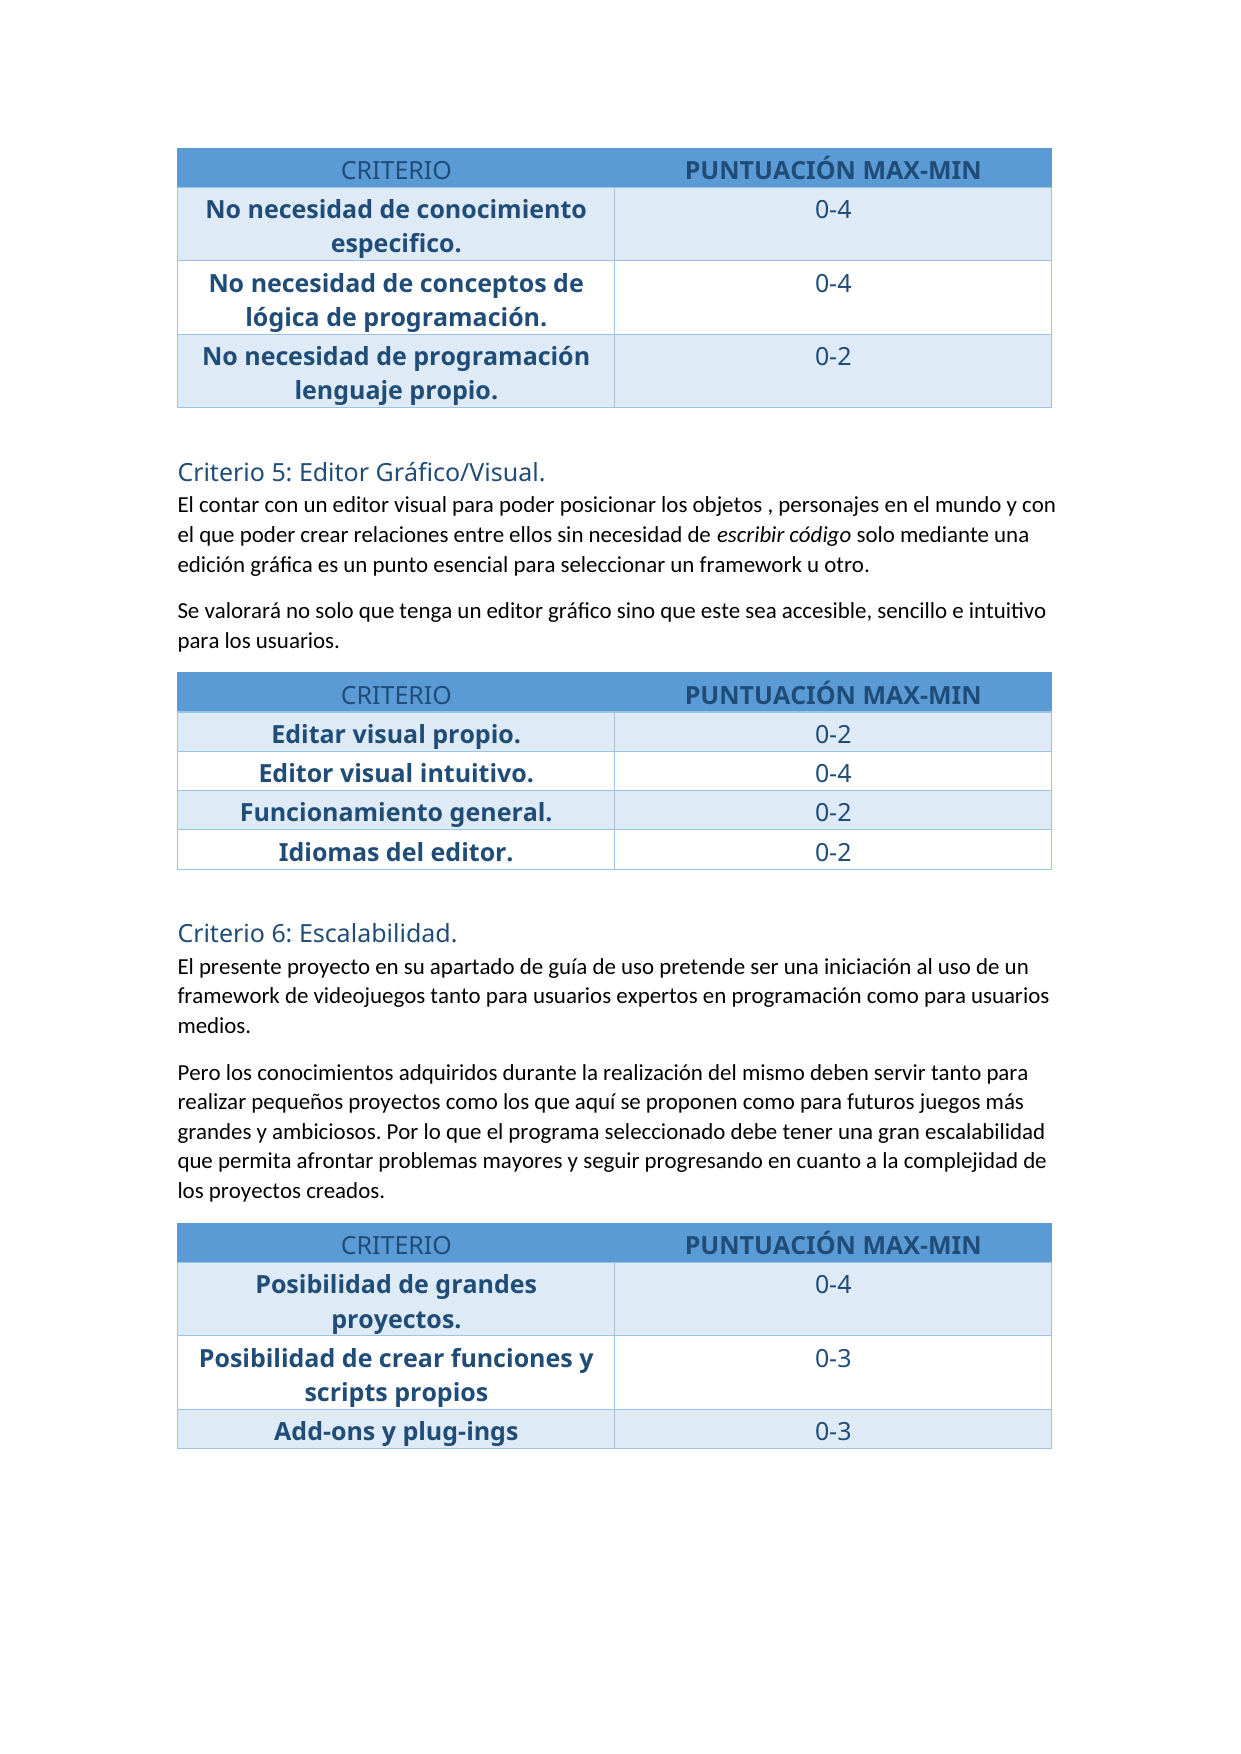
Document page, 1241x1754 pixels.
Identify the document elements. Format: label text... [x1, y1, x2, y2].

table_header CRITERIO [178, 1224, 614, 1262]
table_cell Funcionamiento general. [178, 791, 614, 829]
table_cell Posibilidad de crear funciones y scripts propios [178, 1336, 614, 1409]
table_cell 0-4 [615, 261, 1051, 333]
text Se valorará no solo que tenga un editor gráfico sino que este sea accesible, sencillo e intuitivo para los usuarios. [177, 596, 1063, 654]
table_header PUNTUACIÓN MAX-MIN [615, 149, 1051, 187]
table_header PUNTUACIÓN MAX-MIN [615, 1224, 1051, 1262]
table_cell 0-4 [615, 1263, 1051, 1335]
table_cell No necesidad de conocimiento especifico. [178, 188, 614, 260]
table_cell Editar visual propio. [178, 713, 614, 751]
table_cell No necesidad de conceptos de lógica de programación. [178, 261, 614, 333]
table_cell Posibilidad de grandes proyectos. [178, 1263, 614, 1335]
table_header CRITERIO [178, 149, 614, 187]
table_cell No necesidad de programación lenguaje propio. [178, 335, 614, 407]
text Pero los conocimientos adquiridos durante la realización del mismo deben servir tanto para realizar pequeños proyectos como los que aquí se proponen como para futuros juegos más grandes y ambiciosos. Por lo que el programa seleccionado debe tener una gran escalabilidad que permita afrontar problemas mayores y seguir progresando en cuanto a la complejidad de los proyectos creados. [177, 1058, 1063, 1204]
table_cell 0-2 [615, 791, 1051, 829]
table_header CRITERIO [178, 673, 614, 711]
subtitle Criterio 5: Editor Gráfico/Visual. [177, 454, 1063, 488]
table_cell 0-2 [615, 830, 1051, 868]
text El presente proyecto en su apartado de guía de uso pretende ser una iniciación al uso de un framework de videojuegos tanto para usuarios expertos en programación como para usuarios medios. [177, 952, 1063, 1039]
table_cell 0-4 [615, 188, 1051, 260]
table_cell 0-3 [615, 1410, 1051, 1448]
table_cell 0-4 [615, 752, 1051, 790]
table_cell 0-2 [615, 713, 1051, 751]
text El contar con un editor visual para poder posicionar los objetos , personajes en el mundo y con el que poder crear relaciones entre ellos sin necesidad de escribir código solo mediante una edición gráfica es un punto esencial para seleccionar un framework u otro. [177, 490, 1063, 578]
table_cell 0-2 [615, 335, 1051, 407]
table_cell Add-ons y plug-ings [178, 1410, 614, 1448]
table_cell Editor visual intuitivo. [178, 752, 614, 790]
table_cell Idiomas del editor. [178, 830, 614, 868]
subtitle Criterio 6: Escalabilidad. [177, 916, 1063, 950]
table_header PUNTUACIÓN MAX-MIN [615, 673, 1051, 711]
table_cell 0-3 [615, 1336, 1051, 1409]
